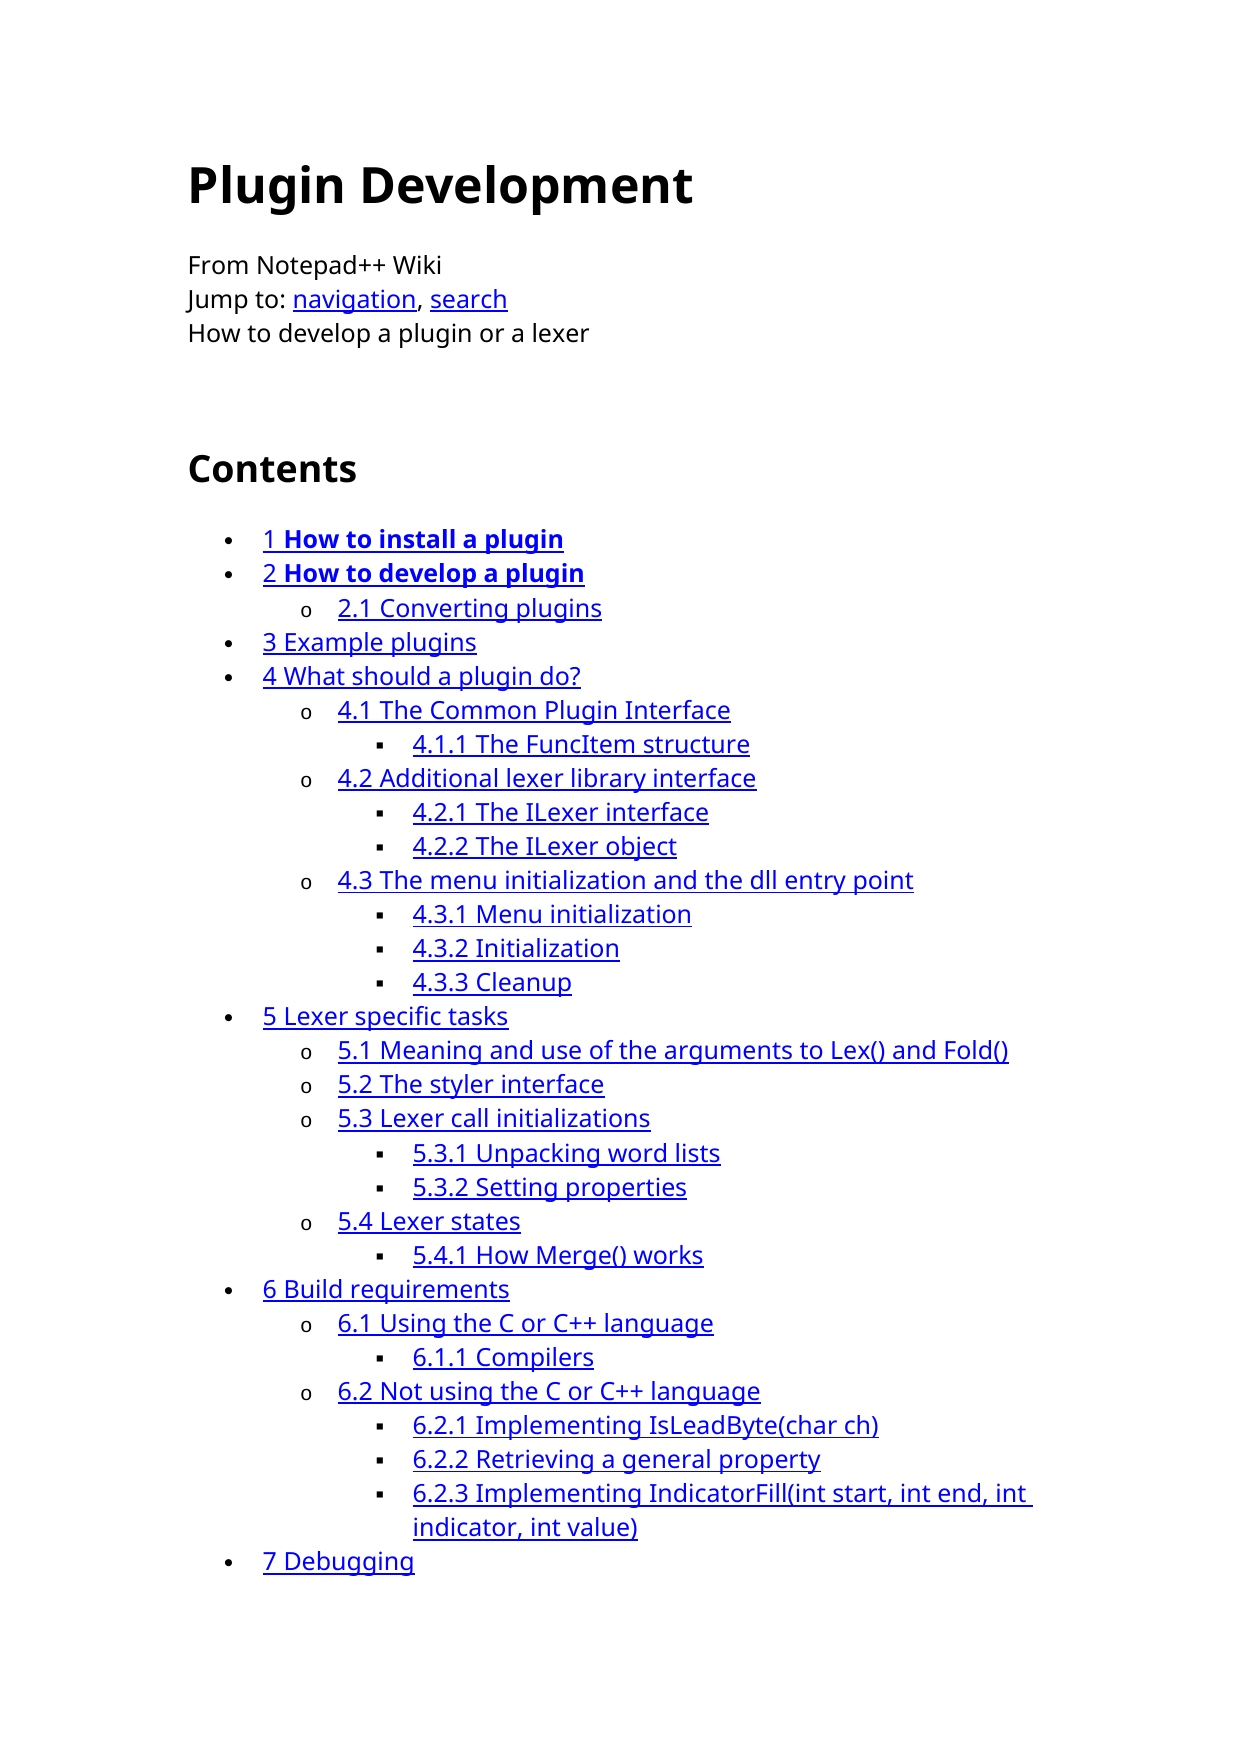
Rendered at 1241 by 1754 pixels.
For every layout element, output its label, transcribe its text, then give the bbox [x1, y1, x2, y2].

list 6.2.1 Implementing IsLeadByte(char ch) [375, 1408, 1053, 1442]
list 6.2.3 Implementing IndicatorFill(int start, int end, int indicator, int value) [375, 1476, 1053, 1544]
subtitle Contents [187, 442, 1053, 493]
list 4.3.1 Menu initialization [375, 897, 1053, 931]
list 4.1 The Common Plugin Interface [300, 692, 1053, 726]
list 3 Example plugins [225, 624, 1053, 658]
subtitle Plugin Development [187, 150, 1053, 218]
list 4.2.1 The ILexer interface [375, 794, 1053, 829]
list 5 Lexer specific tasks [225, 999, 1053, 1033]
list 5.4.1 How Merge() works [375, 1237, 1053, 1271]
list 5.3.2 Setting properties [375, 1169, 1053, 1203]
list 5.2 The styler interface [300, 1067, 1053, 1101]
list 6.1 Using the C or C++ language [300, 1306, 1053, 1339]
list 4.3.3 Cleanup [375, 965, 1053, 999]
list 4.2.2 The ILexer object [375, 829, 1053, 863]
list 5.4 Lexer states [300, 1203, 1053, 1237]
text How to develop a plugin or a lexer [187, 315, 1053, 349]
list 7 Debugging [225, 1544, 1053, 1578]
list 4.1.1 The FuncItem structure [375, 726, 1053, 761]
list 2.1 Converting plugins [300, 590, 1053, 624]
list 4.3.2 Initialization [375, 931, 1053, 965]
list 4.3 The menu initialization and the dll entry point [300, 863, 1053, 897]
list 6.2.2 Retrieving a general property [375, 1442, 1053, 1476]
text From Notepad++ Wiki [187, 247, 1053, 281]
list 1 How to install a plugin [225, 522, 1053, 556]
text Jump to: navigation, search [187, 281, 1053, 315]
list 5.1 Meaning and use of the arguments to Lex() and Fold() [300, 1033, 1053, 1067]
list 5.3 Lexer call initializations [300, 1101, 1053, 1135]
list 4.2 Additional lexer library interface [300, 761, 1053, 794]
list 2 How to develop a plugin [225, 556, 1053, 590]
list 6.1.1 Compilers [375, 1339, 1053, 1374]
list 4 What should a plugin do? [225, 658, 1053, 692]
list 6 Build requirements [225, 1271, 1053, 1306]
list 6.2 Not using the C or C++ language [300, 1374, 1053, 1408]
list 5.3.1 Unpacking word lists [375, 1135, 1053, 1169]
